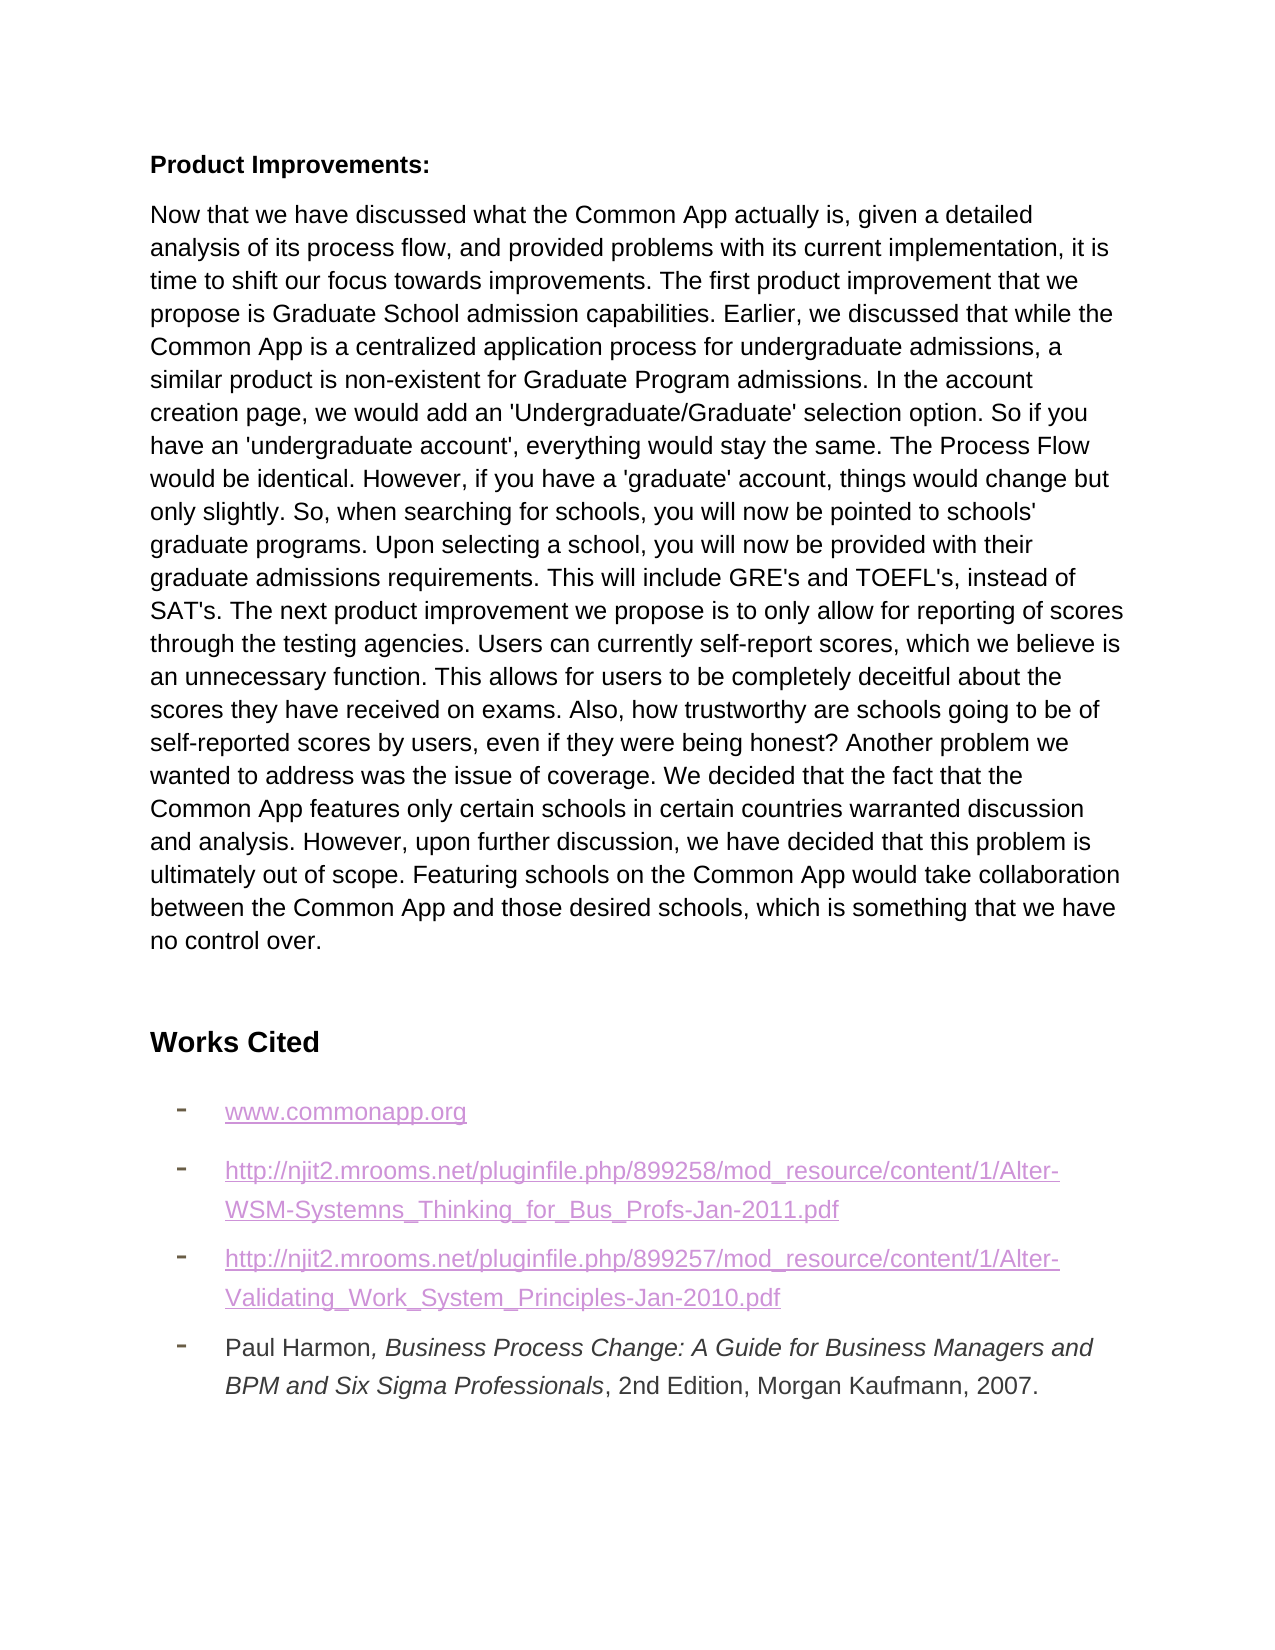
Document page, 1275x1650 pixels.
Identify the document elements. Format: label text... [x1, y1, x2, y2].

text Now that we have discussed what the Common App actually is, given a detailed analysis of its process flow, and provided problems with its current implementation, it is time to shift our focus towards improvements. The first product improvement that we propose is Graduate School admission capabilities. Earlier, we discussed that while the Common App is a centralized application process for undergraduate admissions, a similar product is non-existent for Graduate Program admissions. In the account creation page, we would add an 'Undergraduate/Graduate' selection option. So if you have an 'undergraduate account', everything would stay the same. The Process Flow would be identical. However, if you have a 'graduate' account, things would change but only slightly. So, when searching for schools, you will now be pointed to schools' graduate programs. Upon selecting a school, you will now be provided with their graduate admissions requirements. This will include GRE's and TOEFL's, instead of SAT's. The next product improvement we propose is to only allow for reporting of scores through the testing agencies. Users can currently self-report scores, which we believe is an unnecessary function. This allows for users to be completely deceitful about the scores they have received on exams. Also, how trustworthy are schools going to be of self-reported scores by users, even if they were being honest? Another problem we wanted to address was the issue of coverage. We decided that the fact that the Common App features only certain schools in certain countries warranted discussion and analysis. However, upon further discussion, we have decided that this problem is ultimately out of scope. Featuring schools on the Common App would take collaboration between the Common App and those desired schools, which is something that we have no control over. [150, 200, 1125, 955]
list www.commonapp.org [187, 1081, 1125, 1132]
text Works Cited [150, 1026, 1125, 1059]
list http://njit2.mrooms.net/pluginfile.php/899258/mod_resource/content/1/Alter-WSM-Systemns_Thinking_for_Bus_Profs-Jan-2011.pdf [187, 1139, 1125, 1223]
list http://njit2.mrooms.net/pluginfile.php/899257/mod_resource/content/1/Alter-Validating_Work_System_Principles-Jan-2010.pdf [187, 1228, 1125, 1312]
text Product Improvements: [150, 150, 1125, 179]
list Paul Harmon, Business Process Change: A Guide for Business Managers and BPM and Six Sigma Professionals, 2nd Edition, Morgan Kaufmann, 2007. [187, 1316, 1125, 1400]
